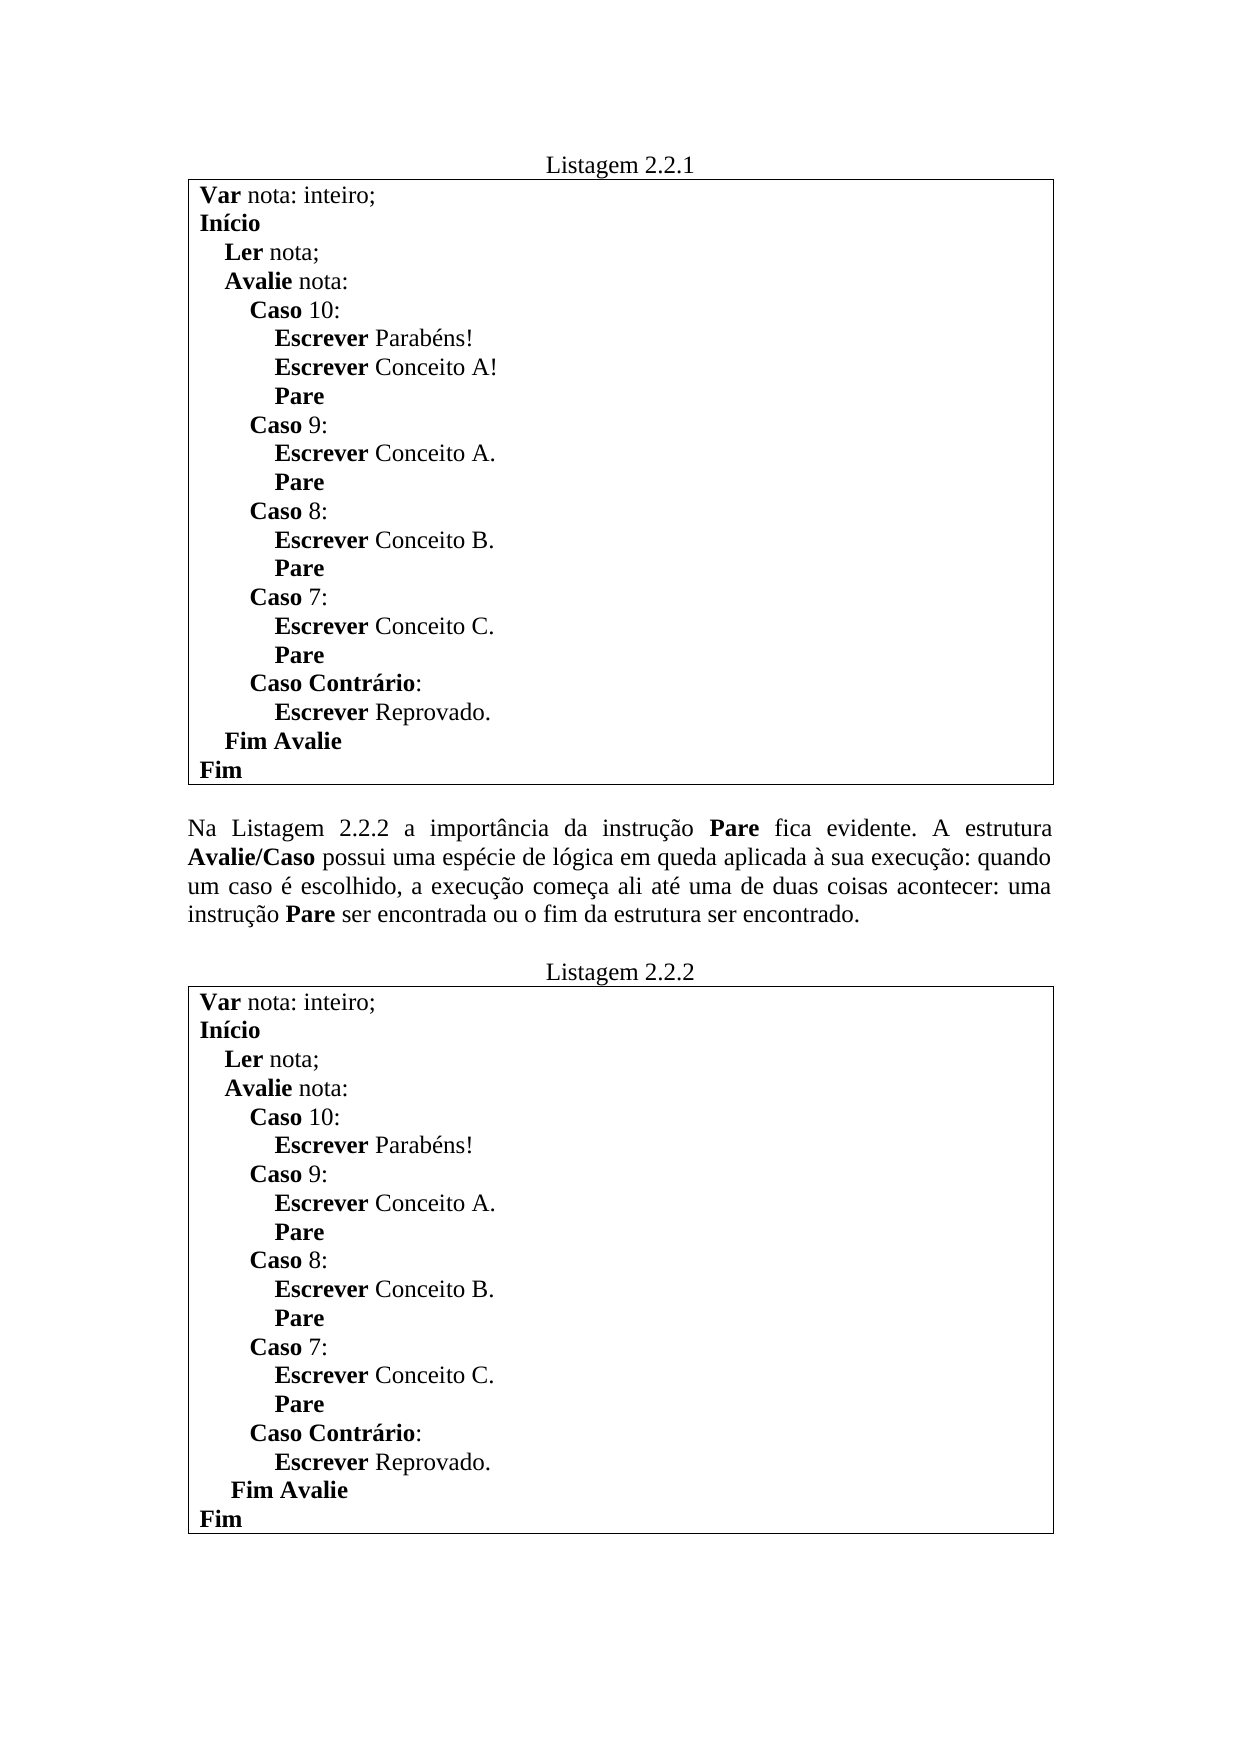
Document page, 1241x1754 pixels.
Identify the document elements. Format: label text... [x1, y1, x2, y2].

table_header Var nota: inteiro; Início Ler nota; Avalie nota: Caso 10: Escrever Parabéns! Caso 9: Escrever Conceito A. Pare Caso 8: Escrever Conceito B. Pare Caso 7: Escrever Conceito C. Pare Caso Contrário: Escrever Reprovado. Fim Avalie Fim [189, 987, 1053, 1533]
text Na Listagem 2.2.2 a importância da instrução Pare fica evidente. A estrutura Avalie/Caso possui uma espécie de lógica em queda aplicada à sua execução: quando um caso é escolhido, a execução começa ali até uma de duas coisas acontecer: uma instrução Pare ser encontrada ou o fim da estrutura ser encontrado. [187, 813, 1053, 928]
text Listagem 2.2.2 [187, 957, 1053, 986]
table_header Var nota: inteiro; Início Ler nota; Avalie nota: Caso 10: Escrever Parabéns! Escrever Conceito A! Pare Caso 9: Escrever Conceito A. Pare Caso 8: Escrever Conceito B. Pare Caso 7: Escrever Conceito C. Pare Caso Contrário: Escrever Reprovado. Fim Avalie Fim [189, 180, 1053, 783]
text Listagem 2.2.1 [187, 150, 1053, 179]
